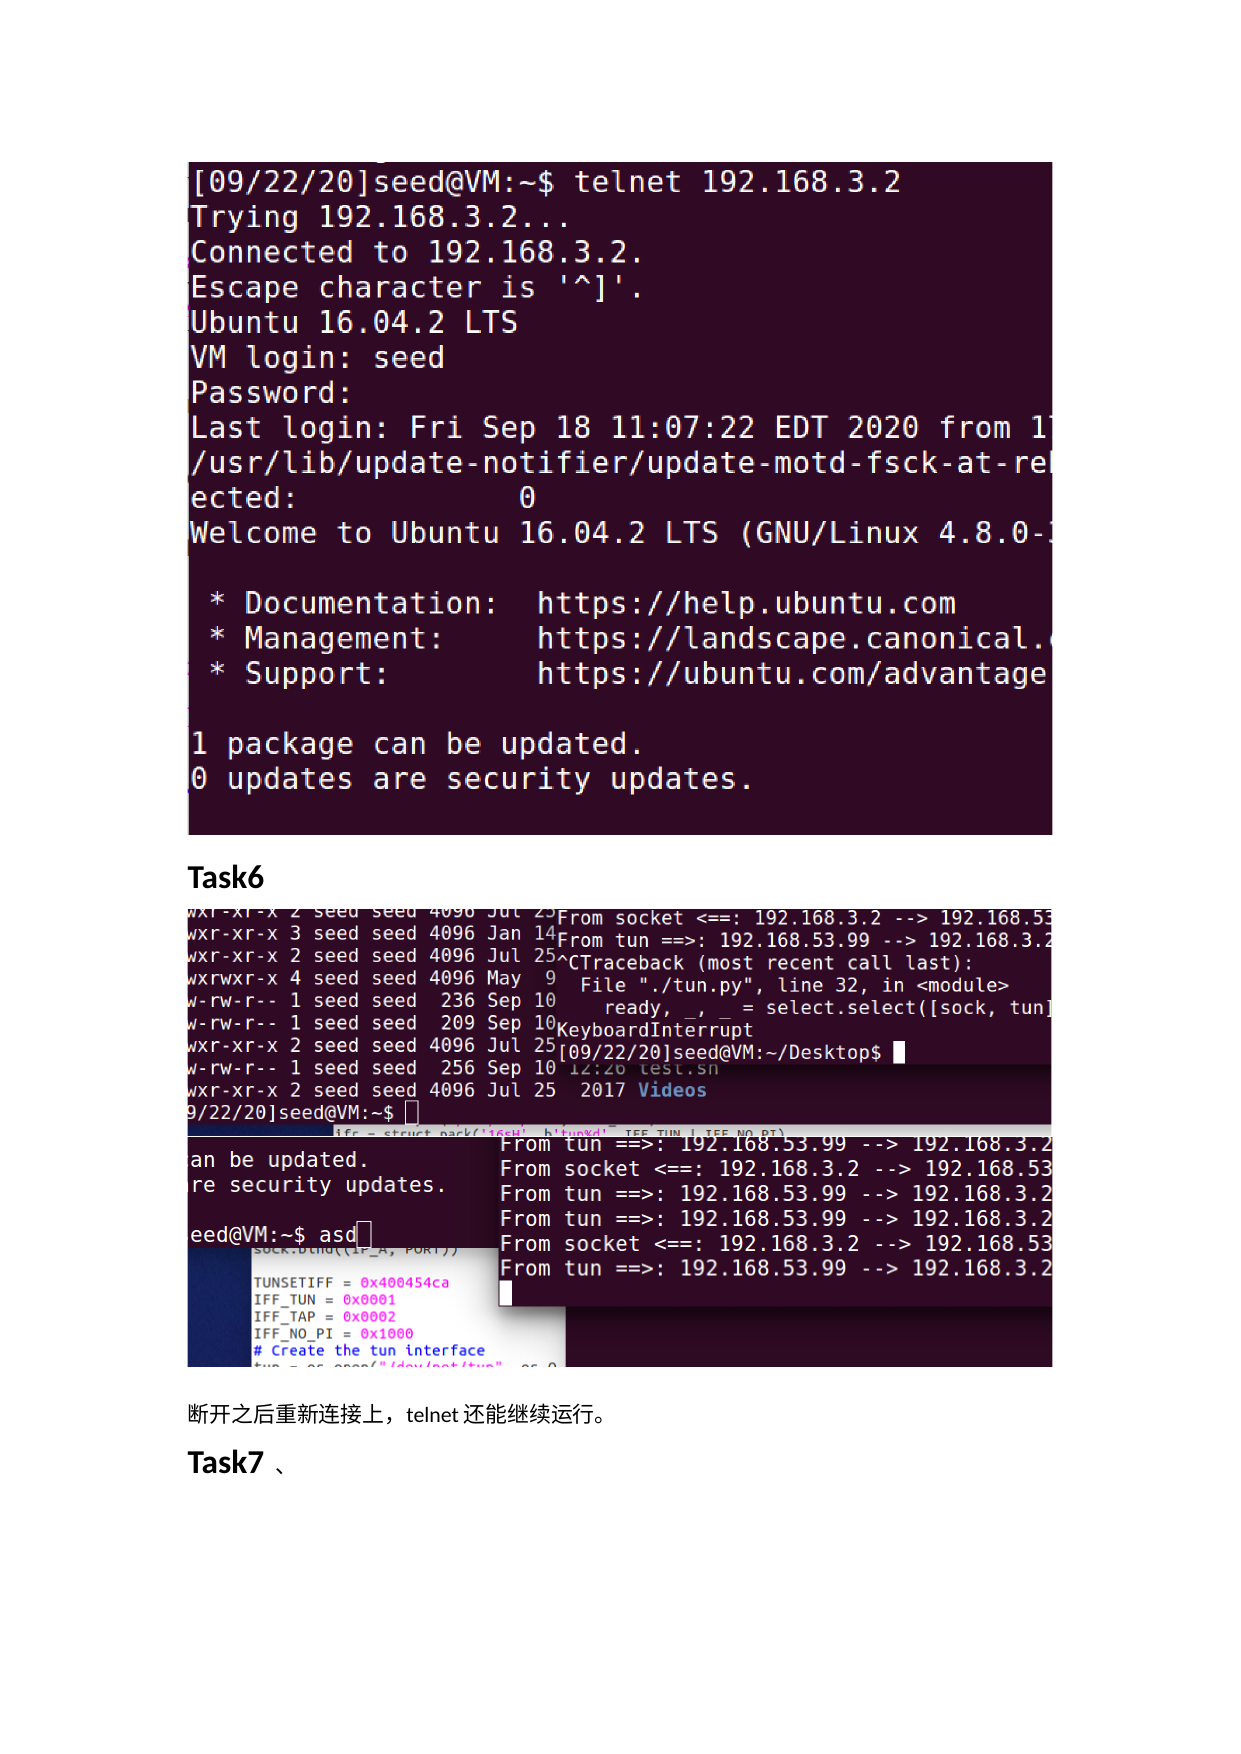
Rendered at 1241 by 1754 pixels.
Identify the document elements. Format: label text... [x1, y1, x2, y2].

picture [187, 909, 1052, 1136]
list 断开之后重新连接上，telnet还能继续运行。 [187, 1397, 1053, 1429]
picture [187, 1137, 1053, 1367]
list Task7 、 [187, 1429, 1053, 1494]
picture [187, 162, 1053, 835]
text Task6 [187, 844, 1053, 909]
